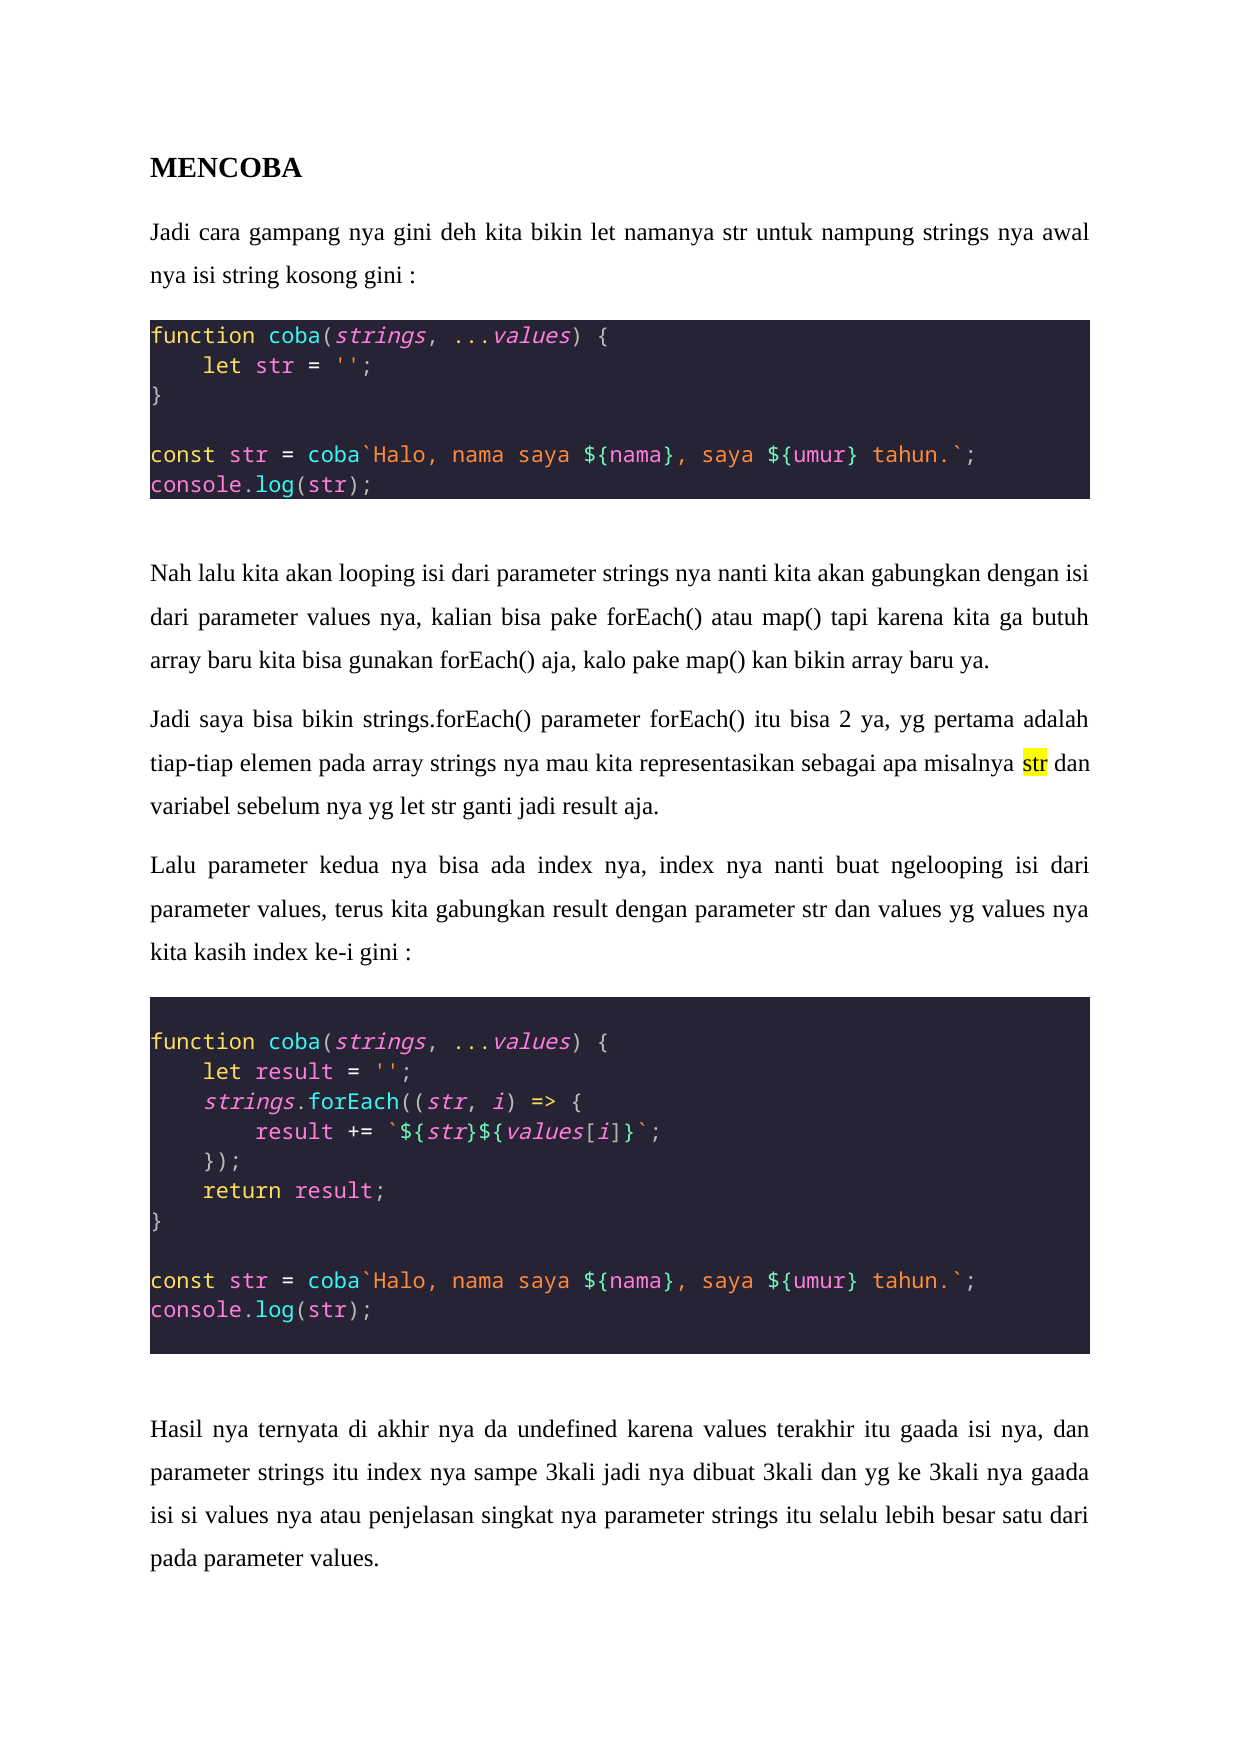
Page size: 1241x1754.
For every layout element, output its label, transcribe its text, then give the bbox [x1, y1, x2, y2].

text return result; [150, 1175, 1090, 1205]
text console.log(str); [150, 1294, 1090, 1324]
text const str = coba`Halo, nama saya ${nama}, saya ${umur} tahun.`; [150, 1265, 1090, 1294]
text }); [150, 1146, 1090, 1175]
text let result = ''; [150, 1056, 1090, 1086]
text Jadi saya bisa bikin strings.forEach() parameter forEach() itu bisa 2 ya, yg pertama adalah tiap-tiap elemen pada array strings nya mau kita representasikan sebagai apa misalnya str dan variabel sebelum nya yg let str ganti jadi result aja. [150, 704, 1090, 819]
text } [150, 1205, 1090, 1235]
text Hasil nya ternyata di akhir nya da undefined karena values terakhir itu gaada isi nya, dan parameter strings itu index nya sampe 3kali jadi nya dibuat 3kali dan yg ke 3kali nya gaada isi si values nya atau penjelasan singkat nya parameter strings itu selalu lebih besar satu dari pada parameter values. [150, 1414, 1090, 1572]
text function coba(strings, ...values) { [150, 320, 1090, 350]
text } [150, 379, 1090, 409]
text result += `${str}${values[i]}`; [150, 1116, 1090, 1146]
text Nah lalu kita akan looping isi dari parameter strings nya nanti kita akan gabungkan dengan isi dari parameter values nya, kalian bisa pake forEach() atau map() tapi karena kita ga butuh array baru kita bisa gunakan forEach() aja, kalo pake map() kan bikin array baru ya. [150, 558, 1090, 673]
text function coba(strings, ...values) { [150, 1026, 1090, 1056]
text Lalu parameter kedua nya bisa ada index nya, index nya nanti buat ngelooping isi dari parameter values, terus kita gabungkan result dengan parameter str dan values yg values nya kita kasih index ke-i gini : [150, 851, 1090, 966]
text MENCOBA [150, 150, 1090, 183]
text console.log(str); [150, 469, 1090, 499]
text let str = ''; [150, 350, 1090, 379]
text strings.forEach((str, i) => { [150, 1086, 1090, 1116]
text const str = coba`Halo, nama saya ${nama}, saya ${umur} tahun.`; [150, 439, 1090, 469]
text Jadi cara gampang nya gini deh kita bikin let namanya str untuk nampung strings nya awal nya isi string kosong gini : [150, 217, 1090, 289]
